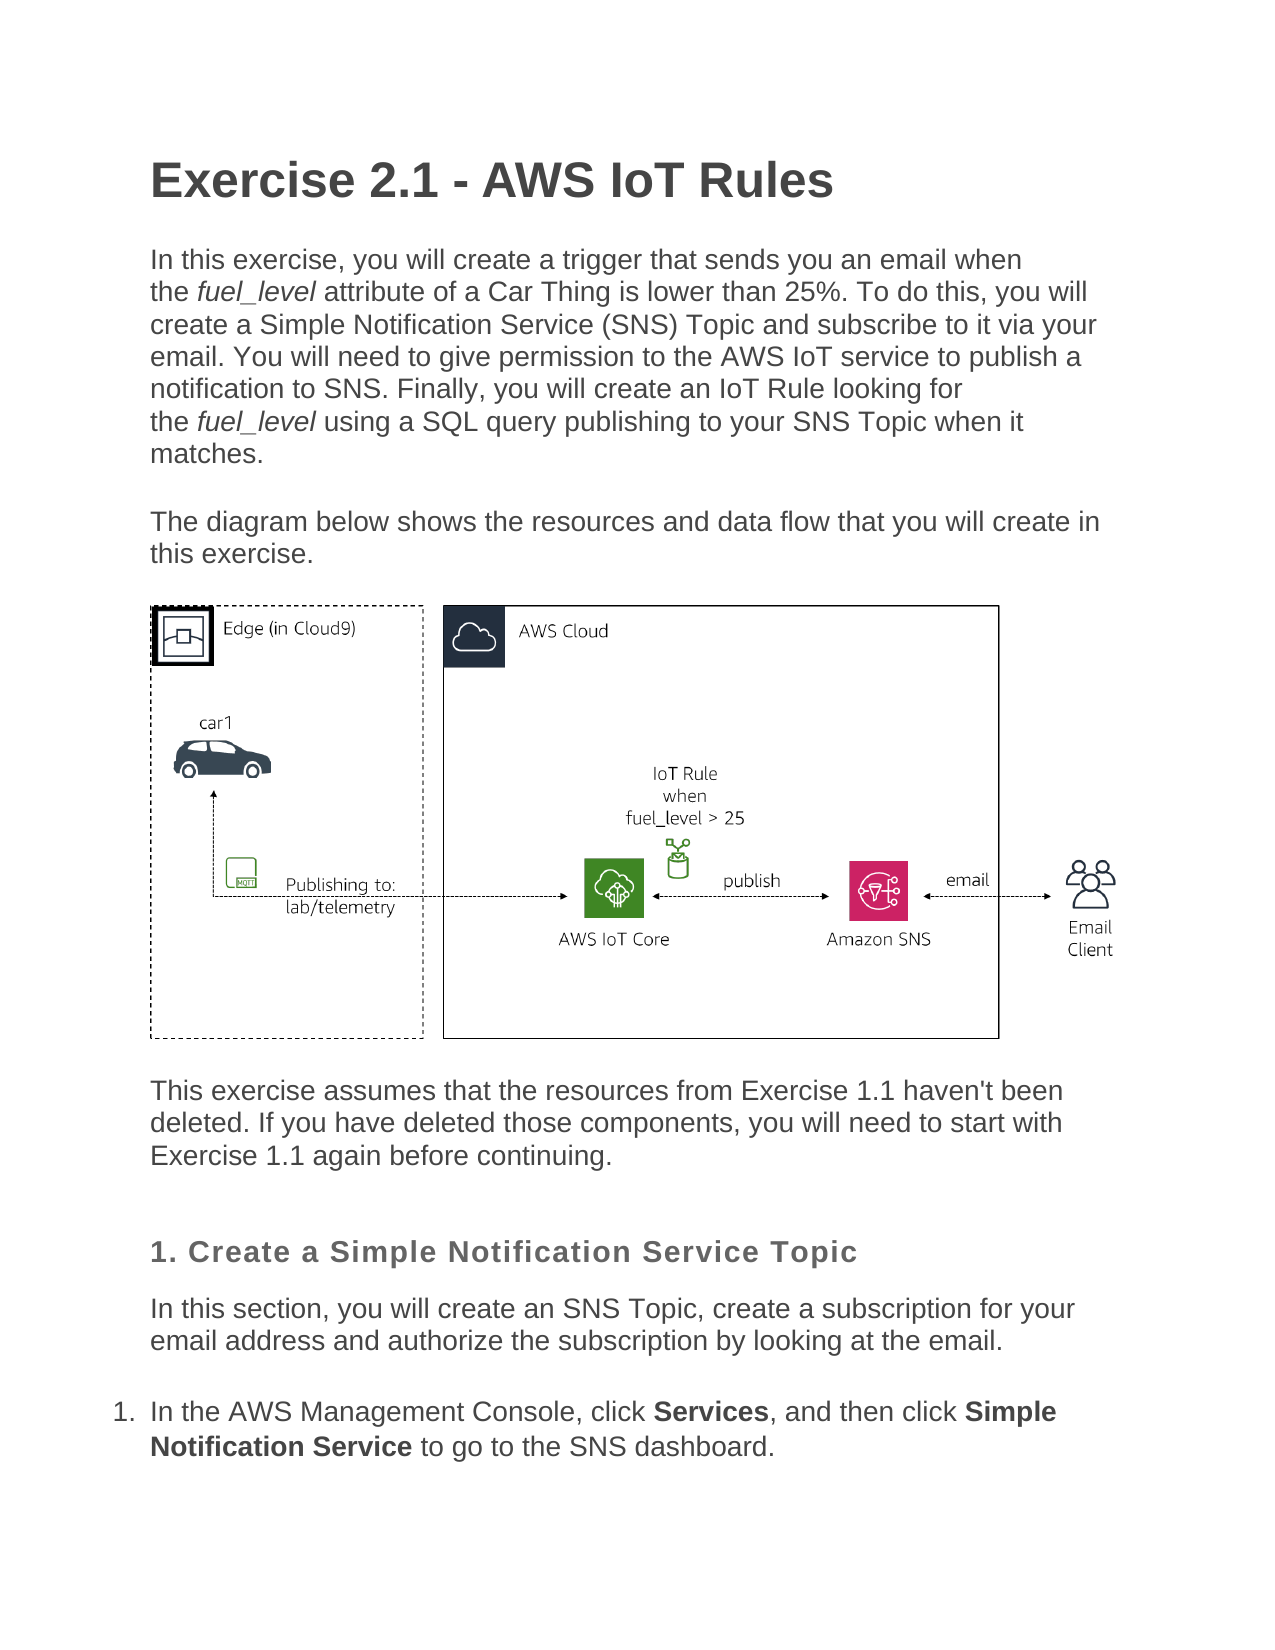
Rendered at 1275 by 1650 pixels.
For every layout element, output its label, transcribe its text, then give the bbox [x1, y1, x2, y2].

list In the AWS Management Console, click Services, and then click Simple Notification Service to go to the SNS dashboard. [112, 1392, 1125, 1462]
text In this section, you will create an SNS Topic, create a subscription for your email address and authorize the subscription by looking at the email. [150, 1292, 1125, 1357]
text 1. Create a Simple Notification Service Topic [150, 1233, 1125, 1268]
picture [150, 605, 1139, 1039]
text In this exercise, you will create a trigger that sends you an email when the fuel_level attribute of a Car Thing is lower than 25%. To do this, you will create a Simple Notification Service (SNS) Topic and subscribe to it via your email. You will need to give permission to the AWS IoT service to publish a notification to SNS. Finally, you will create an IoT Rule looking for the fuel_level using a SQL query publishing to your SNS Topic when it matches. [150, 243, 1125, 470]
text Exercise 2.1 - AWS IoT Rules [150, 150, 1125, 207]
text The diagram below shows the resources and data flow that you will create in this exercise. [150, 505, 1125, 570]
text This exercise assumes that the resources from Exercise 1.1 haven't been deleted. If you have deleted those components, you will need to start with Exercise 1.1 again before continuing. [150, 1074, 1125, 1171]
